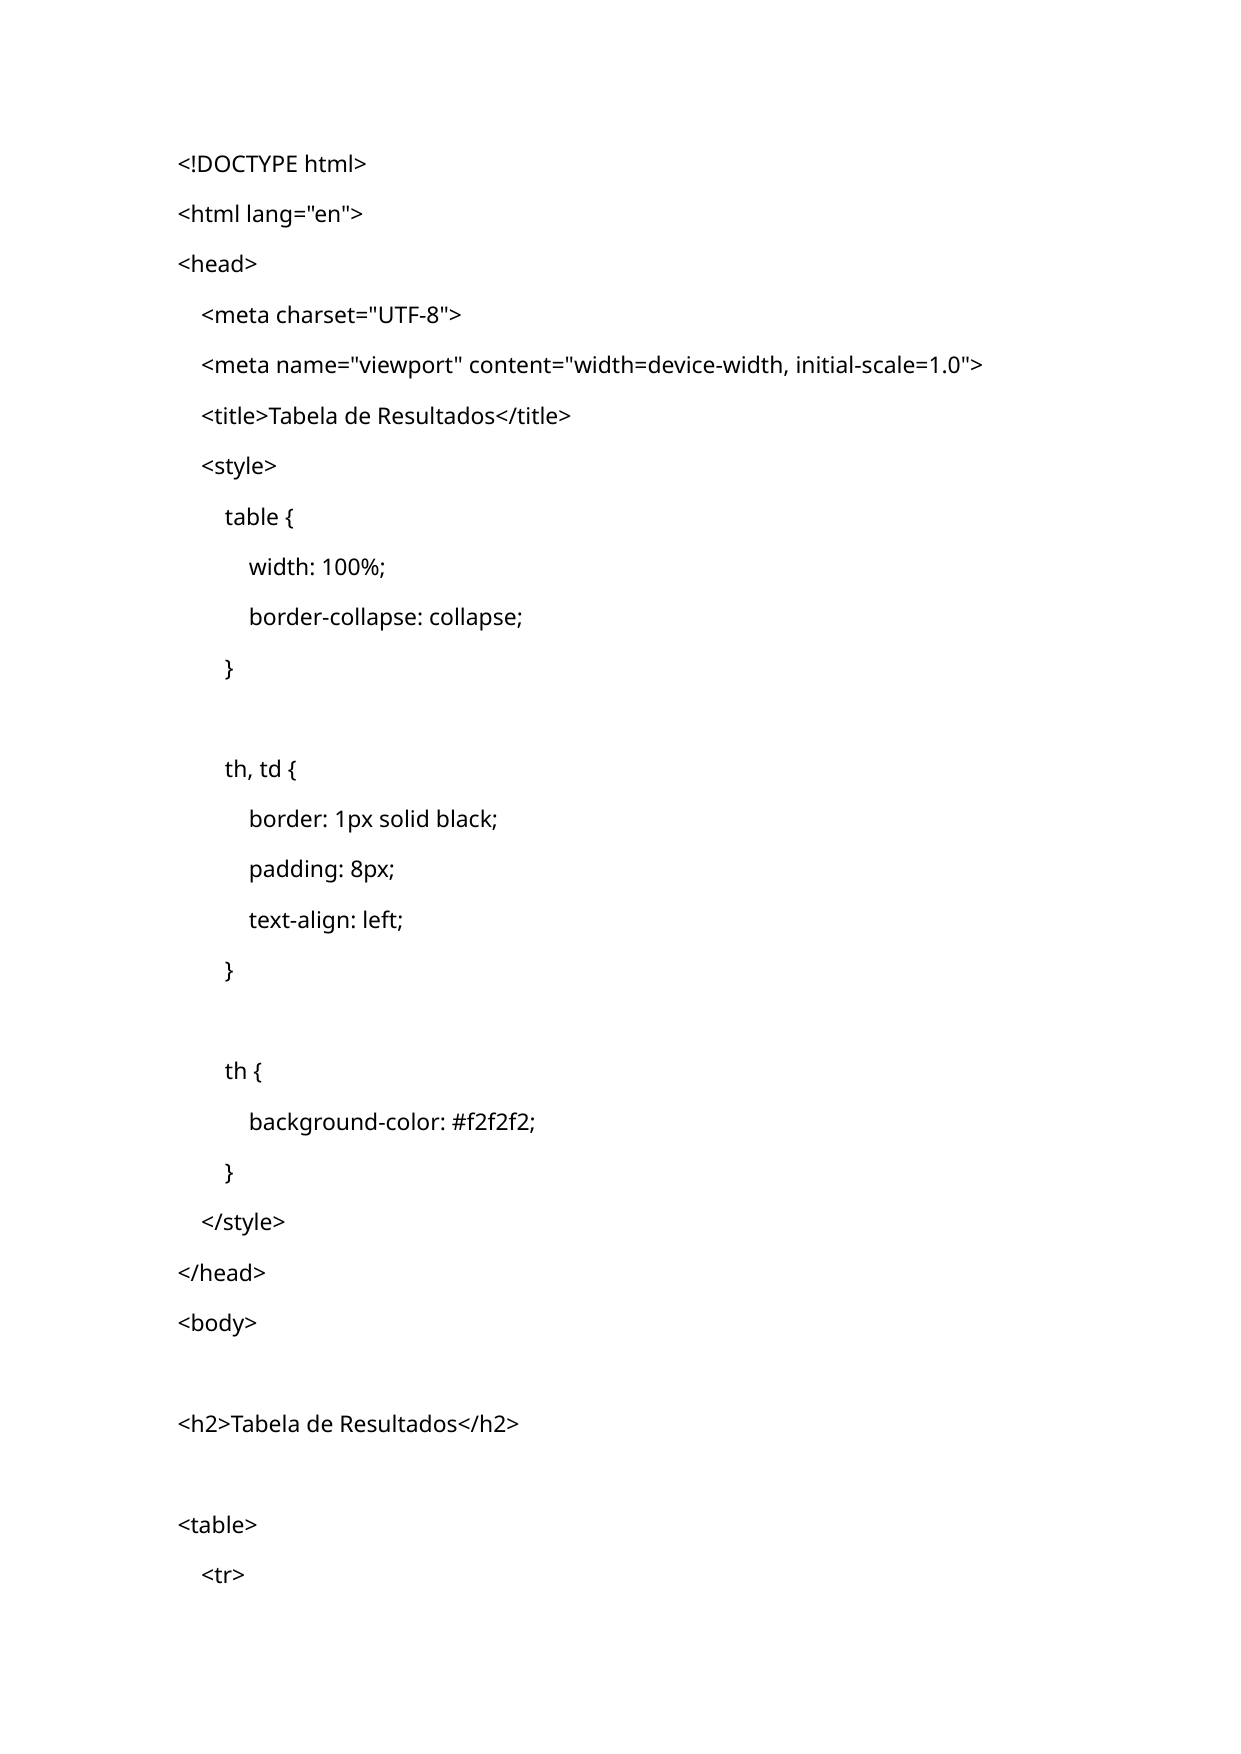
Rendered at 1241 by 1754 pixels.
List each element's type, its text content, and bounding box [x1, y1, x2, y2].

text border-collapse: collapse; [177, 601, 1063, 633]
text <title>Tabela de Resultados</title> [177, 400, 1063, 431]
text <!DOCTYPE html> [177, 148, 1063, 179]
text } [177, 652, 1063, 683]
text <body> [177, 1307, 1063, 1338]
text width: 100%; [177, 551, 1063, 582]
text padding: 8px; [177, 853, 1063, 885]
text th, td { [177, 753, 1063, 784]
text <table> [177, 1509, 1063, 1540]
text background-color: #f2f2f2; [177, 1106, 1063, 1137]
text border: 1px solid black; [177, 803, 1063, 834]
text <meta charset="UTF-8"> [177, 299, 1063, 330]
text } [177, 954, 1063, 986]
text <tr> [177, 1559, 1063, 1591]
text <head> [177, 248, 1063, 280]
text <h2>Tabela de Resultados</h2> [177, 1408, 1063, 1439]
text table { [177, 501, 1063, 532]
text } [177, 1156, 1063, 1187]
text </style> [177, 1206, 1063, 1238]
text th { [177, 1055, 1063, 1086]
text text-align: left; [177, 904, 1063, 935]
text <style> [177, 450, 1063, 481]
text </head> [177, 1257, 1063, 1288]
text <meta name="viewport" content="width=device-width, initial-scale=1.0"> [177, 349, 1063, 381]
text <html lang="en"> [177, 198, 1063, 229]
